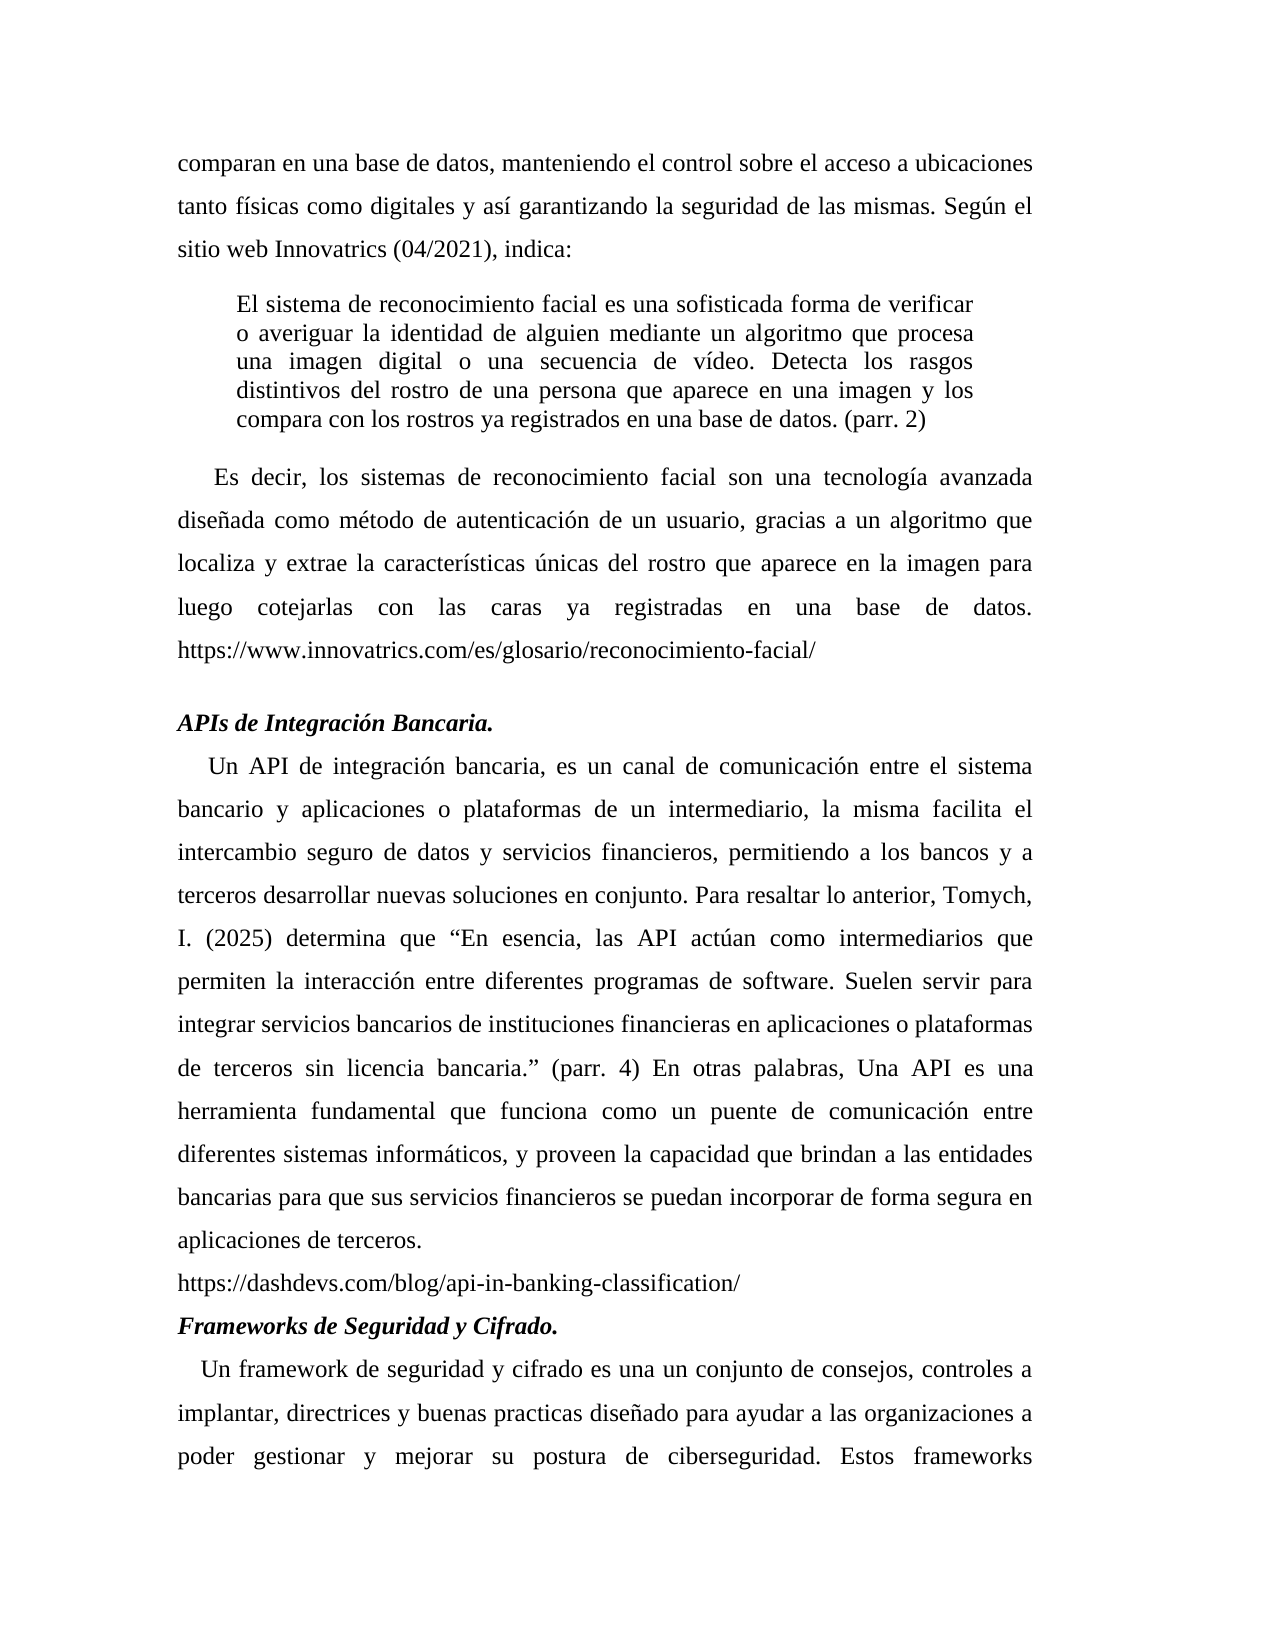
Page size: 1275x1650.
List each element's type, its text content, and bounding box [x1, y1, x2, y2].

text Un API de integración bancaria, es un canal de comunicación entre el sistema bancario y aplicaciones o plataformas de un intermediario, la misma facilita el intercambio seguro de datos y servicios financieros, permitiendo a los bancos y a terceros desarrollar nuevas soluciones en conjunto. Para resaltar lo anterior, Tomych, I. (2025) determina que “En esencia, las API actúan como intermediarios que permiten la interacción entre diferentes programas de software. Suelen servir para integrar servicios bancarios de instituciones financieras en aplicaciones o plataformas de terceros sin licencia bancaria.” (parr. 4) En otras palabras, Una API es una herramienta fundamental que funciona como un puente de comunicación entre diferentes sistemas informáticos, y proveen la capacidad que brindan a las entidades bancarias para que sus servicios financieros se puedan incorporar de forma segura en aplicaciones de terceros. [177, 751, 1034, 1254]
text APIs de Integración Bancaria. [177, 708, 1034, 736]
text El sistema de reconocimiento facial es una sofisticada forma de verificar o averiguar la identidad de alguien mediante un algoritmo que procesa una imagen digital o una secuencia de vídeo. Detecta los rasgos distintivos del rostro de una persona que aparece en una imagen y los compara con los rostros ya registrados en una base de datos. (parr. 2) [236, 289, 974, 433]
text Frameworks de Seguridad y Cifrado. [177, 1311, 1034, 1340]
text Es decir, los sistemas de reconocimiento facial son una tecnología avanzada diseñada como método de autenticación de un usuario, gracias a un algoritmo que localiza y extrae la características únicas del rostro que aparece en la imagen para luego cotejarlas con las caras ya registradas en una base de datos. https://www.innovatrics.com/es/glosario/reconocimiento-facial/ [177, 462, 1034, 663]
text https://dashdevs.com/blog/api-in-banking-classification/ [177, 1268, 1034, 1297]
